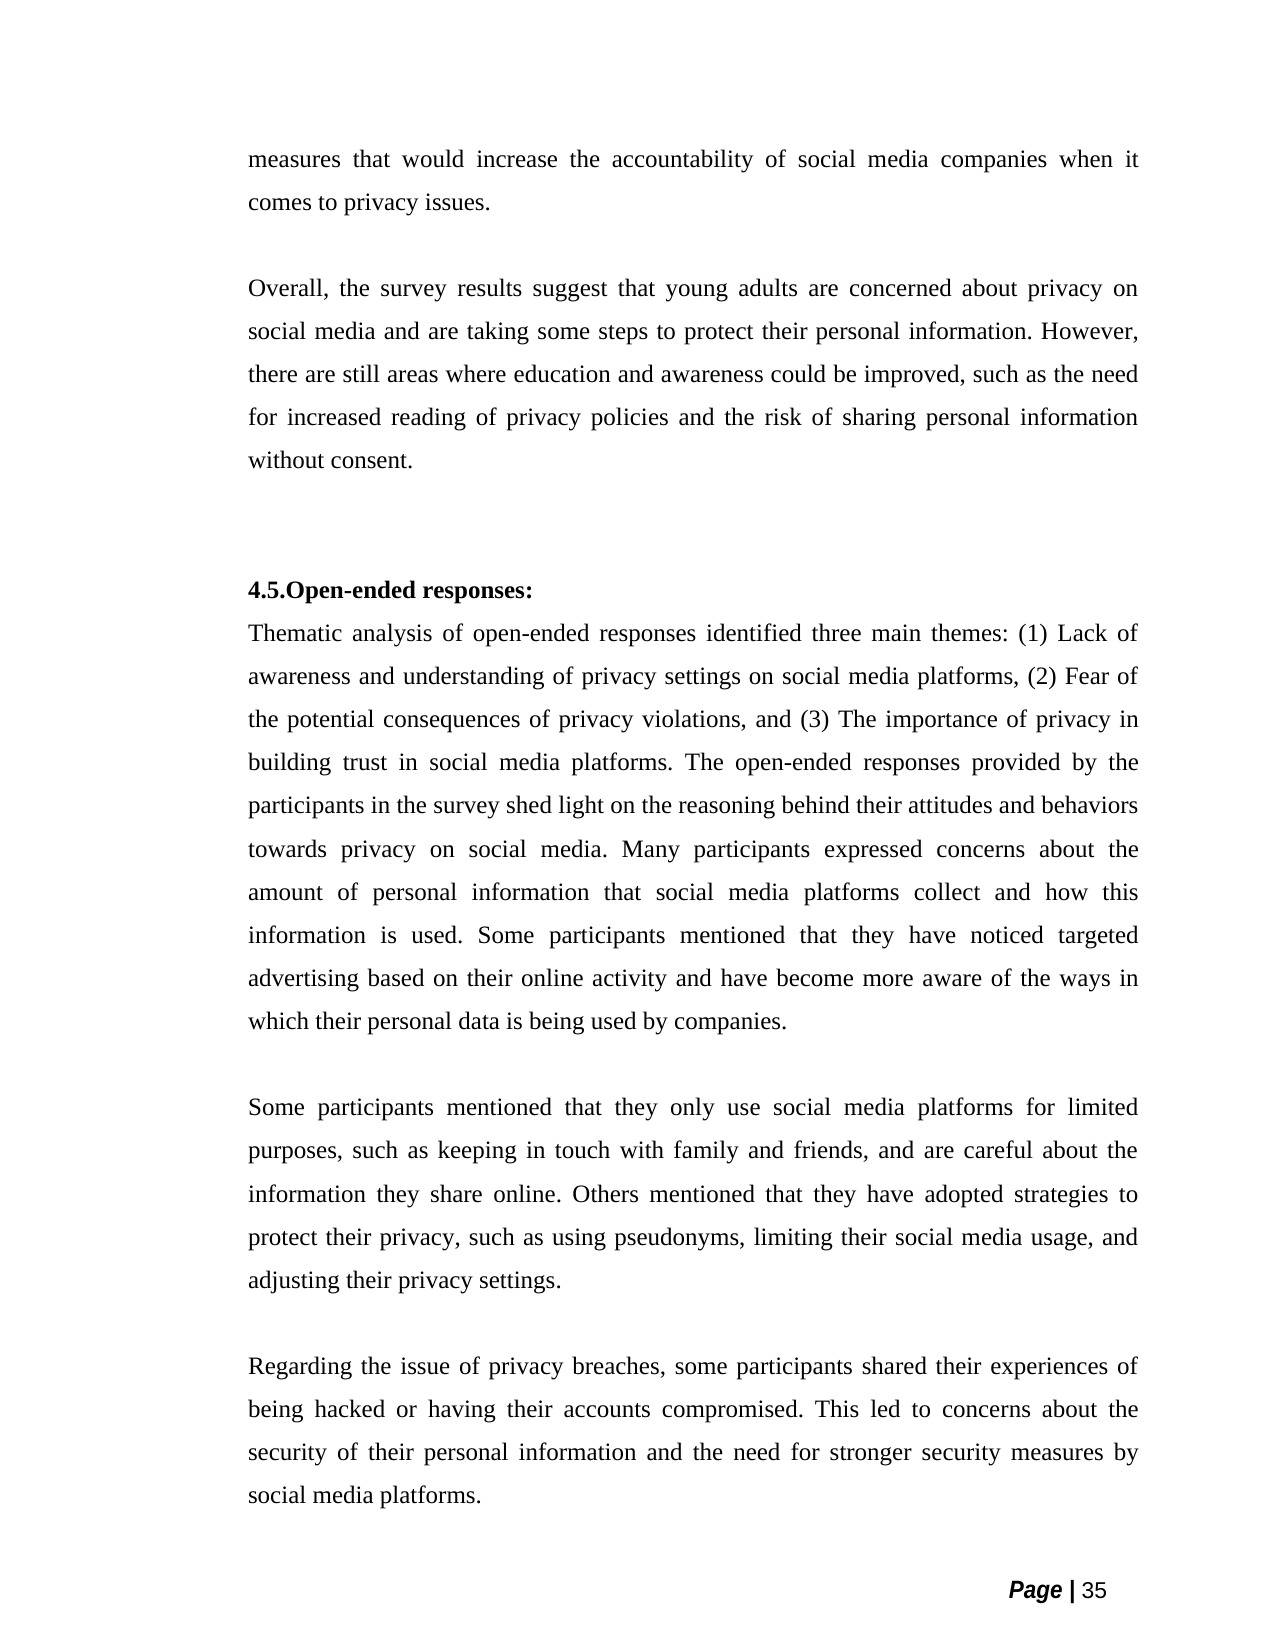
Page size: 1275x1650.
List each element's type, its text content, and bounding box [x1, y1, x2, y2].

text Thematic analysis of open-ended responses identified three main themes: (1) Lack of awareness and understanding of privacy settings on social media platforms, (2) Fear of the potential consequences of privacy violations, and (3) The importance of privacy in building trust in social media platforms. The open-ended responses provided by the participants in the survey shed light on the reasoning behind their attitudes and behaviors towards privacy on social media. Many participants expressed concerns about the amount of personal information that social media platforms collect and how this information is used. Some participants mentioned that they have noticed targeted advertising based on their online activity and have become more aware of the ways in which their personal data is being used by companies. [248, 618, 1139, 1035]
text 4.5.Open-ended responses: [248, 575, 1139, 604]
text Overall, the survey results suggest that young adults are concerned about privacy on social media and are taking some steps to protect their personal information. However, there are still areas where education and awareness could be improved, such as the need for increased reading of privacy policies and the risk of sharing personal information without consent. [248, 273, 1139, 474]
text Regarding the issue of privacy breaches, some participants shared their experiences of being hacked or having their accounts compromised. This led to concerns about the security of their personal information and the need for stronger security measures by social media platforms. [248, 1351, 1139, 1509]
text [248, 144, 1139, 216]
text Some participants mentioned that they only use social media platforms for limited purposes, such as keeping in touch with family and friends, and are careful about the information they share online. Others mentioned that they have adopted strategies to protect their privacy, such as using pseudonyms, limiting their social media usage, and adjusting their privacy settings. [248, 1092, 1139, 1294]
